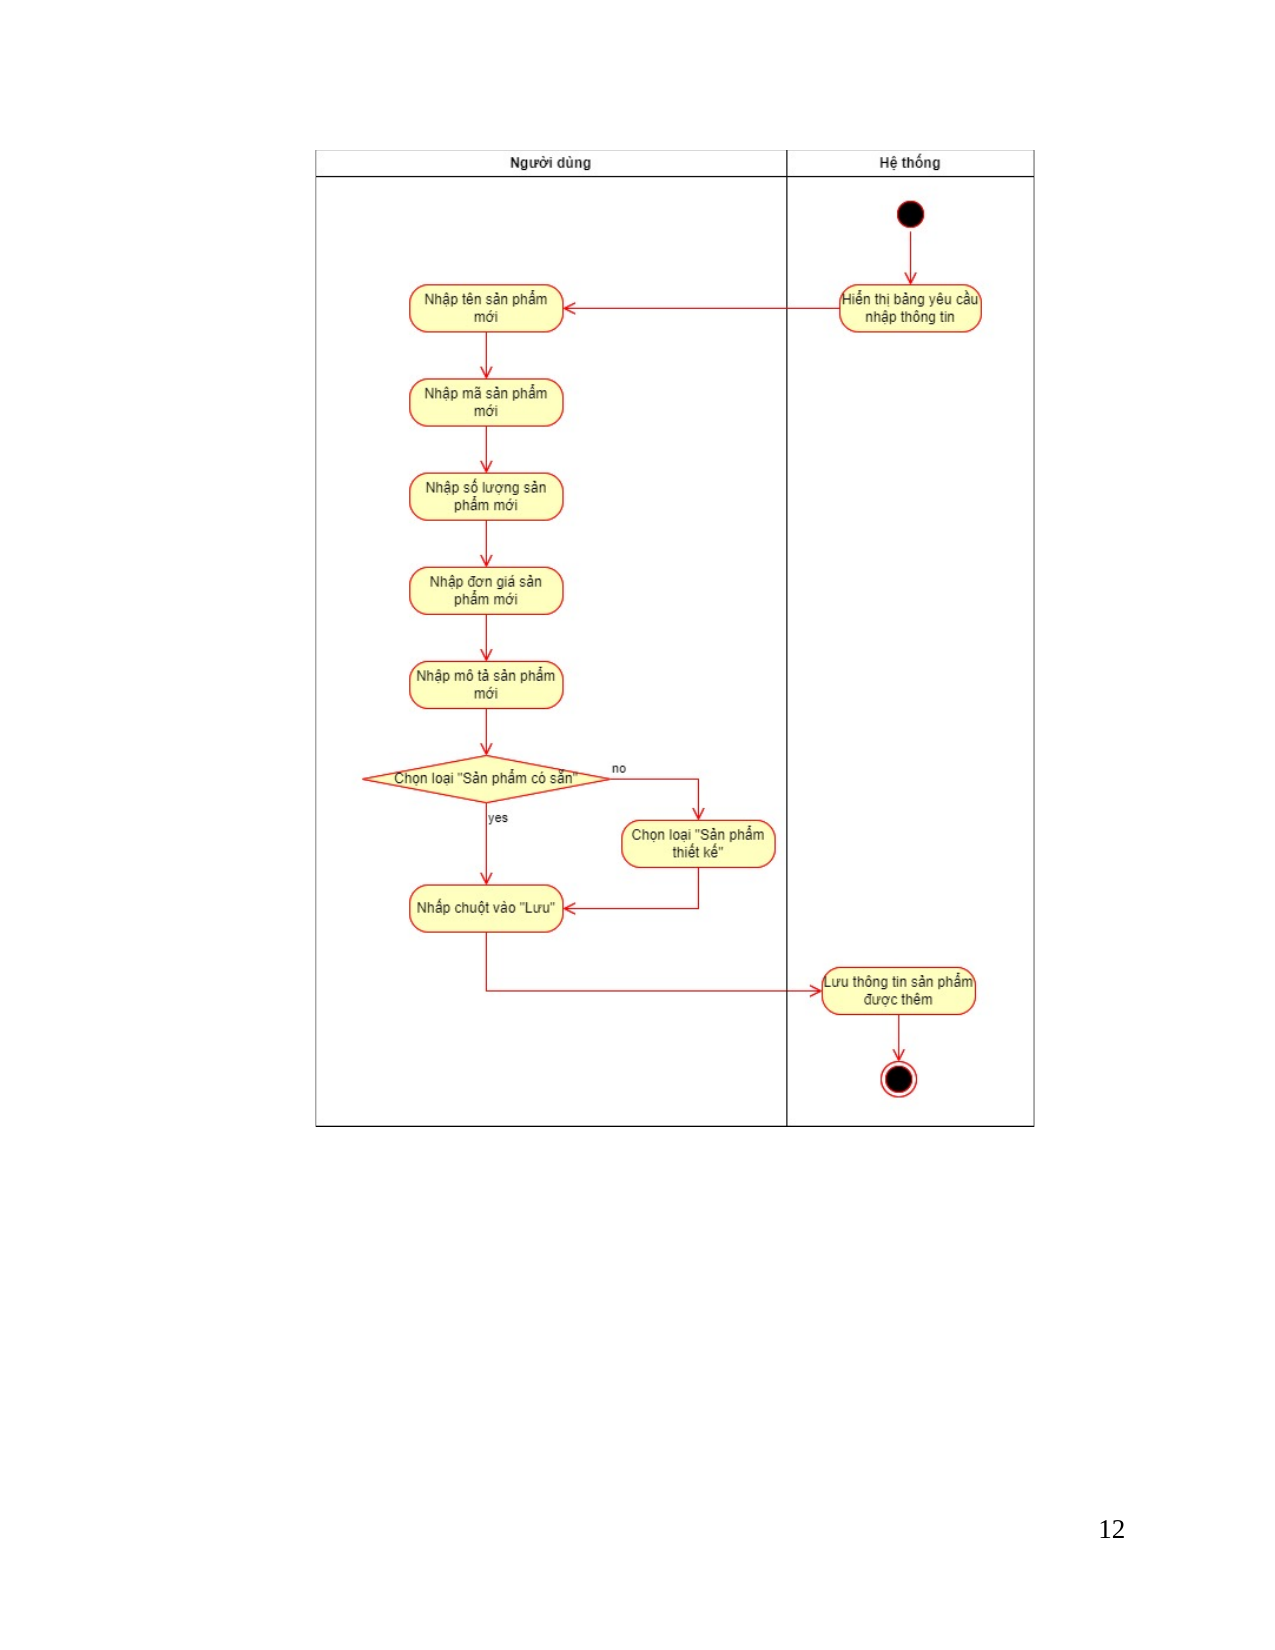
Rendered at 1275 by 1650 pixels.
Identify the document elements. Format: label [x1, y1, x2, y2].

picture [315, 150, 1035, 1127]
